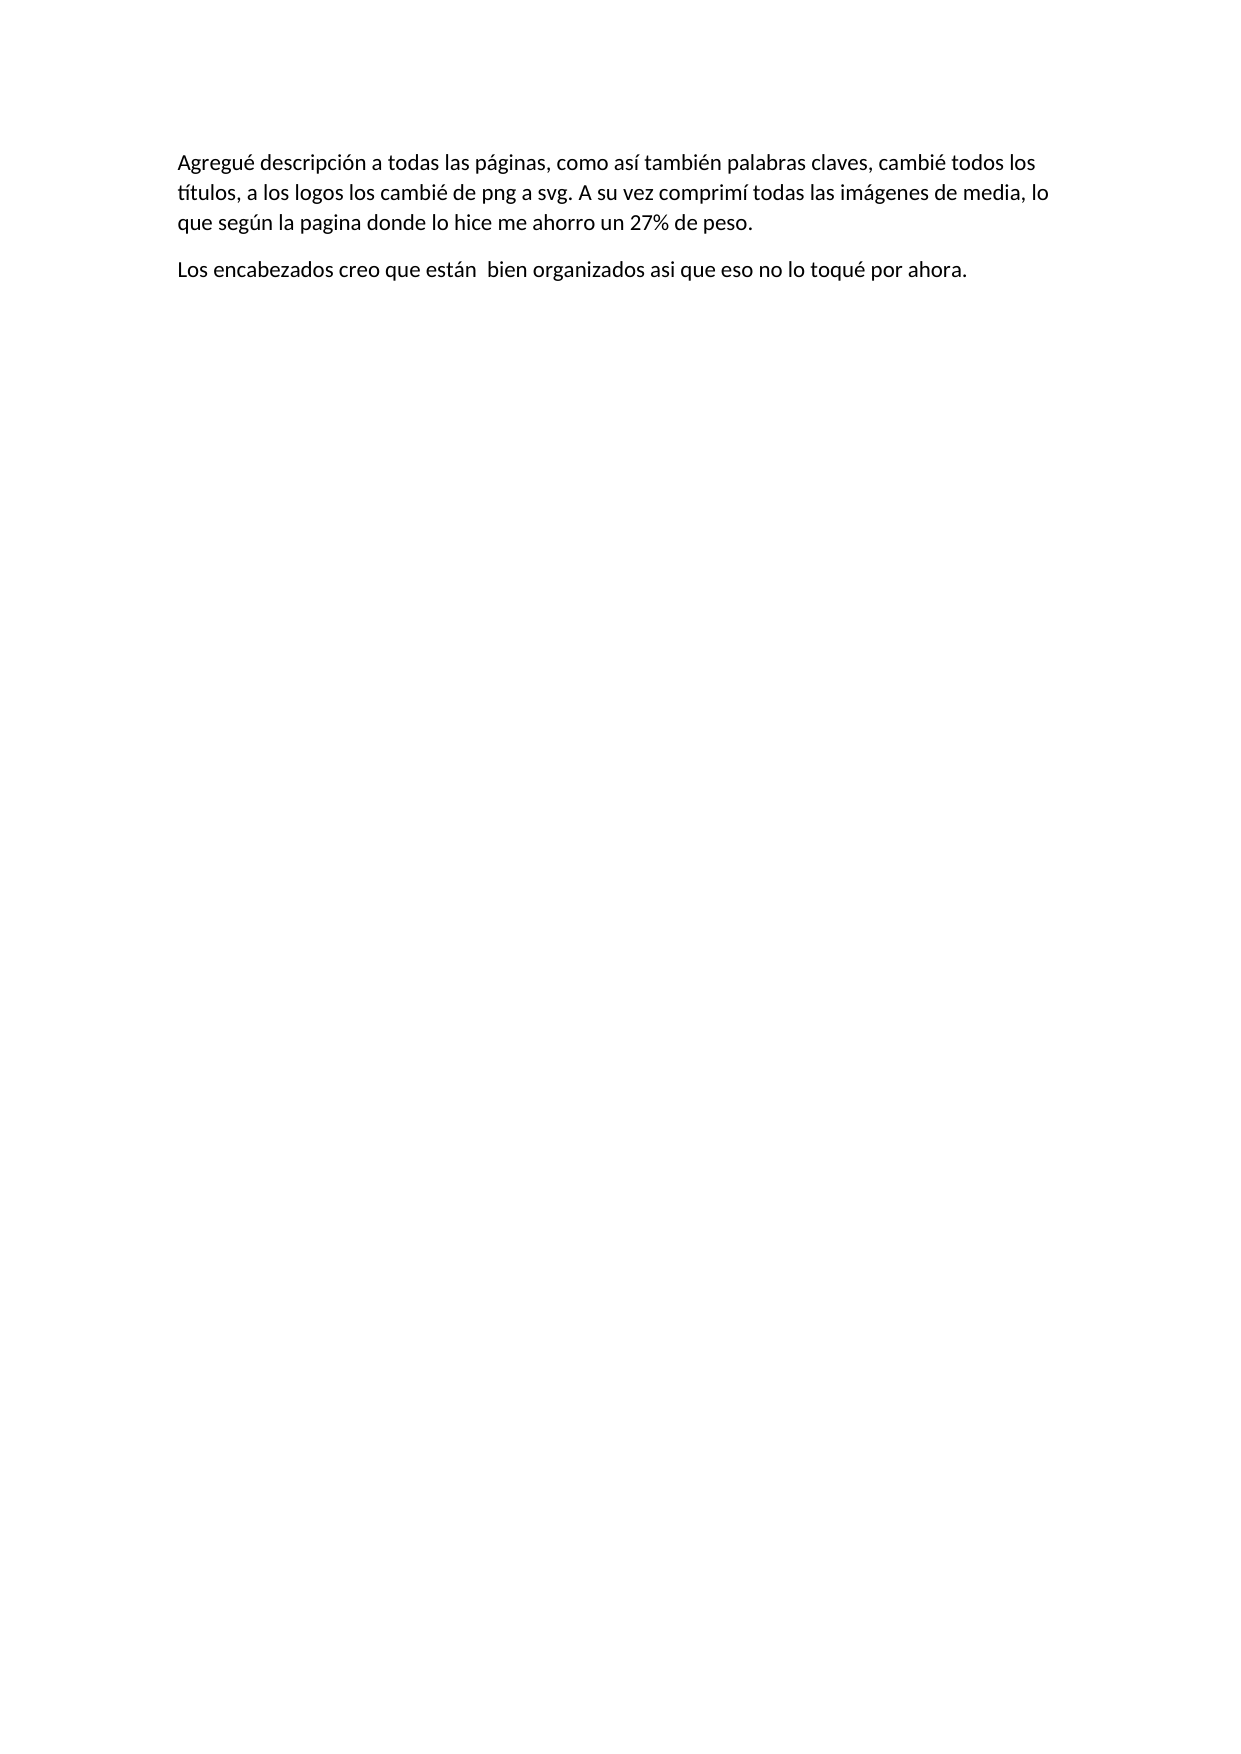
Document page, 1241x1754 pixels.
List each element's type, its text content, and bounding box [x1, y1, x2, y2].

text Los encabezados creo que están bien organizados asi que eso no lo toqué por ahora. [177, 255, 1063, 283]
text Agregué descripción a todas las páginas, como así también palabras claves, cambié todos los títulos, a los logos los cambié de png a svg. A su vez comprimí todas las imágenes de media, lo que según la pagina donde lo hice me ahorro un 27% de peso. [177, 148, 1063, 236]
